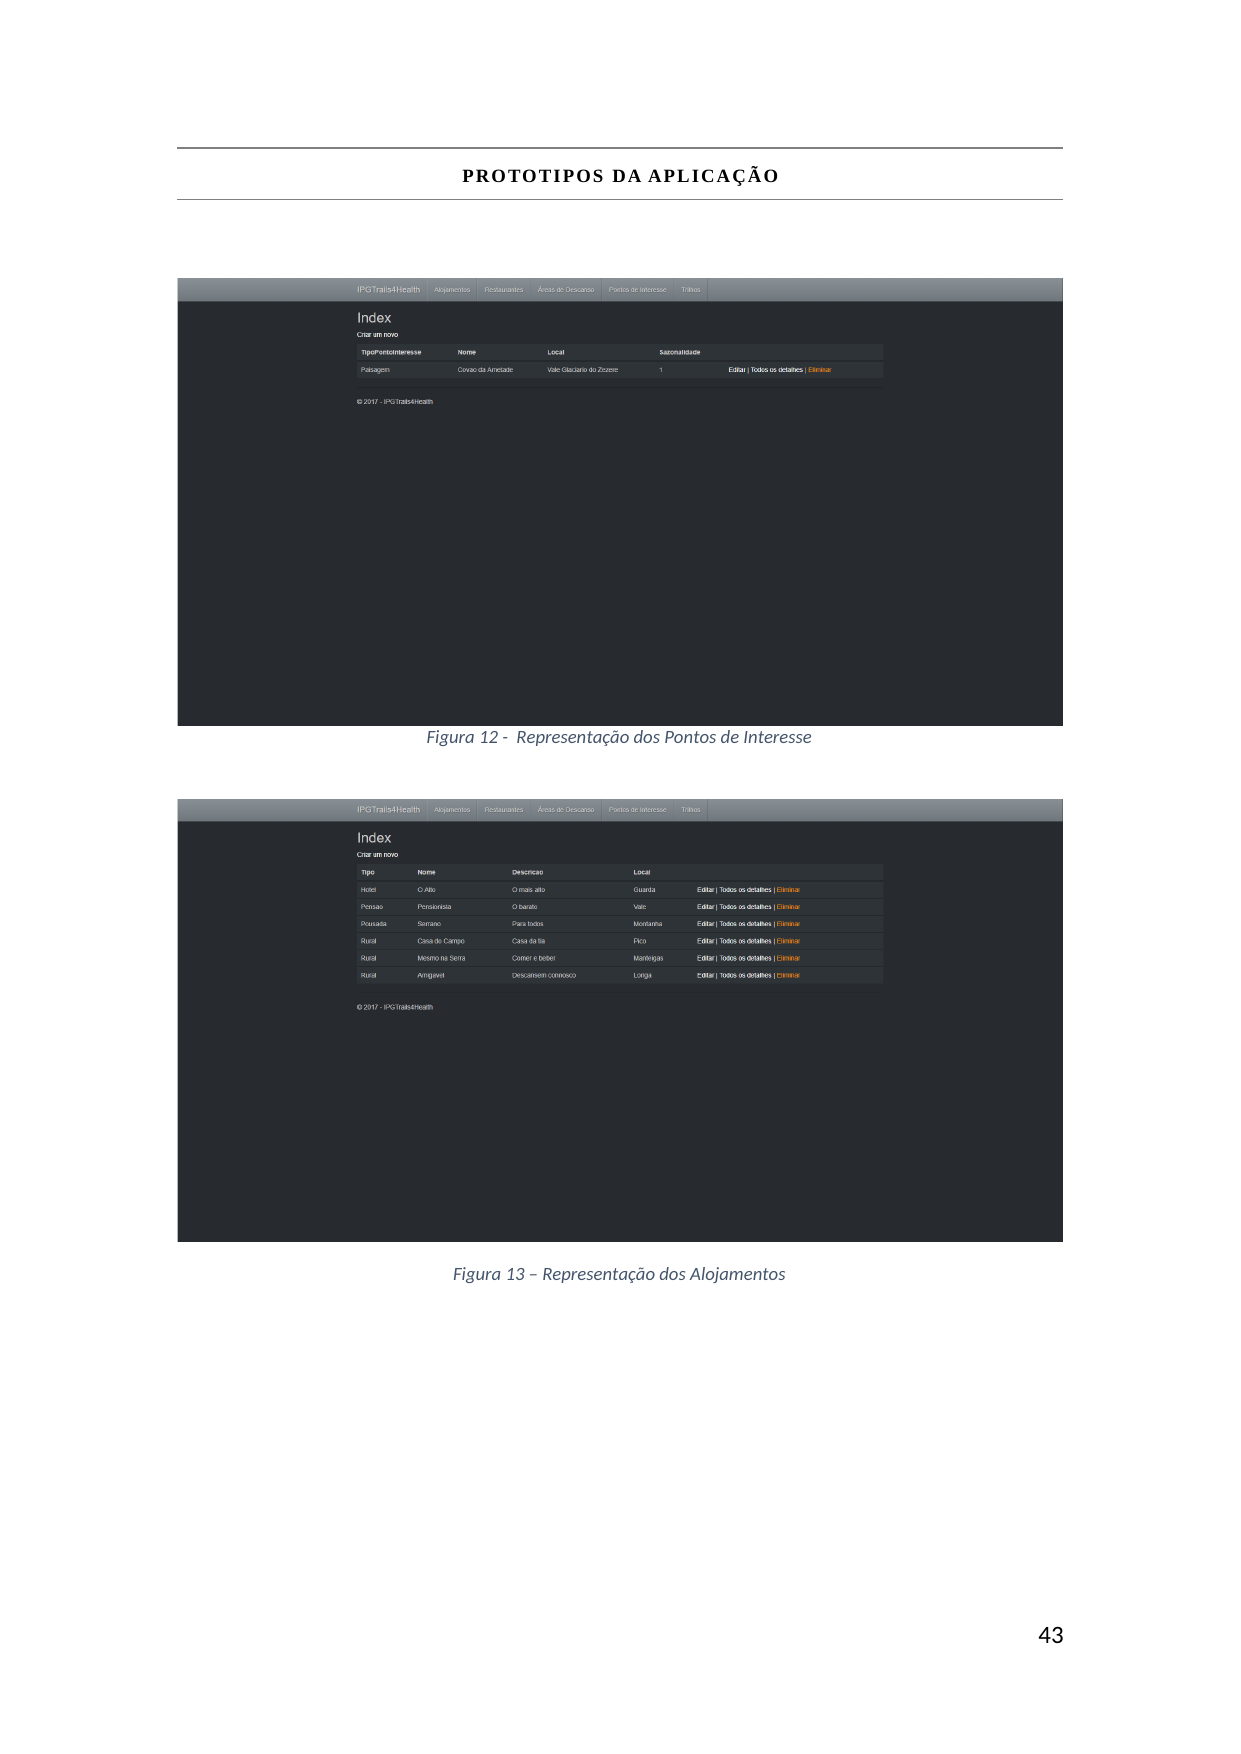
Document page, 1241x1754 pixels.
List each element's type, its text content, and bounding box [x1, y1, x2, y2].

picture [177, 278, 1063, 726]
subtitle Prototipos da Aplicação [177, 149, 1063, 199]
picture [177, 799, 1063, 1242]
